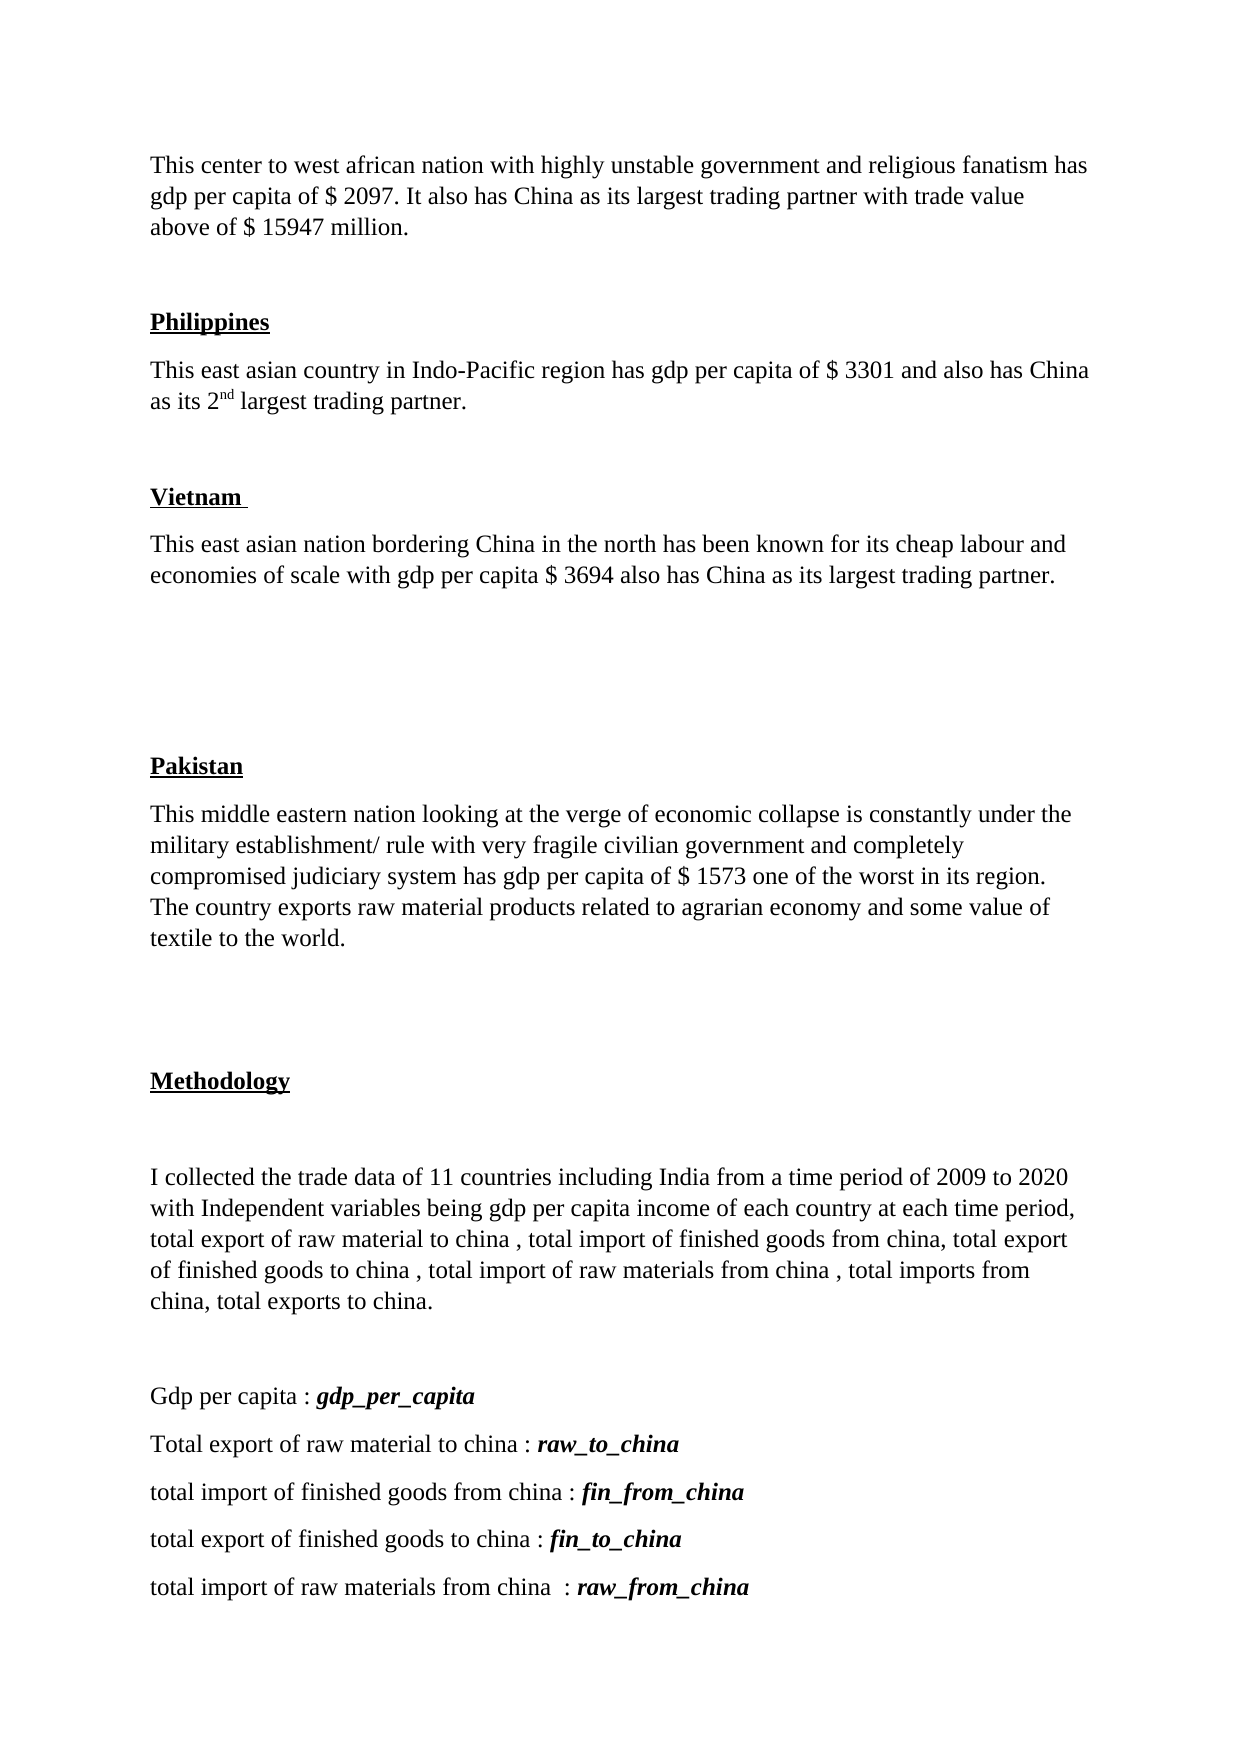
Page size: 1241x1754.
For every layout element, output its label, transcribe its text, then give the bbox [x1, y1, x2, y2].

text Gdp per capita : gdp_per_capita [150, 1381, 1090, 1410]
text This center to west african nation with highly unstable government and religious fanatism has gdp per capita of $ 2097. It also has China as its largest trading partner with trade value above of $ 15947 million. [150, 150, 1090, 241]
text Philippines [150, 307, 1090, 336]
text Total export of raw material to china : raw_to_china [150, 1429, 1090, 1458]
text Pakistan [150, 751, 1090, 780]
text This middle eastern nation looking at the verge of economic collapse is constantly under the military establishment/ rule with very fragile civilian government and completely compromised judiciary system has gdp per capita of $ 1573 one of the worst in its region. The country exports raw material products related to agrarian economy and some value of textile to the world. [150, 799, 1090, 952]
text total import of finished goods from china : fin_from_china [150, 1477, 1090, 1505]
text This east asian country in Indo-Pacific region has gdp per capita of $ 3301 and also has China as its 2nd largest trading partner. [150, 355, 1090, 415]
text This east asian nation bordering China in the north has been known for its cheap labour and economies of scale with gdp per capita $ 3694 also has China as its largest trading partner. [150, 529, 1090, 589]
text I collected the trade data of 11 countries including India from a time period of 2009 to 2020 with Independent variables being gdp per capita income of each country at each time period, total export of raw material to china , total import of finished goods from china, total export of finished goods to china , total import of raw materials from china , total imports from china, total exports to china. [150, 1162, 1090, 1314]
text total import of raw materials from china : raw_from_china [150, 1572, 1090, 1601]
text total export of finished goods to china : fin_to_china [150, 1524, 1090, 1553]
text Methodology [150, 1066, 1090, 1095]
text Vietnam [150, 482, 1090, 510]
